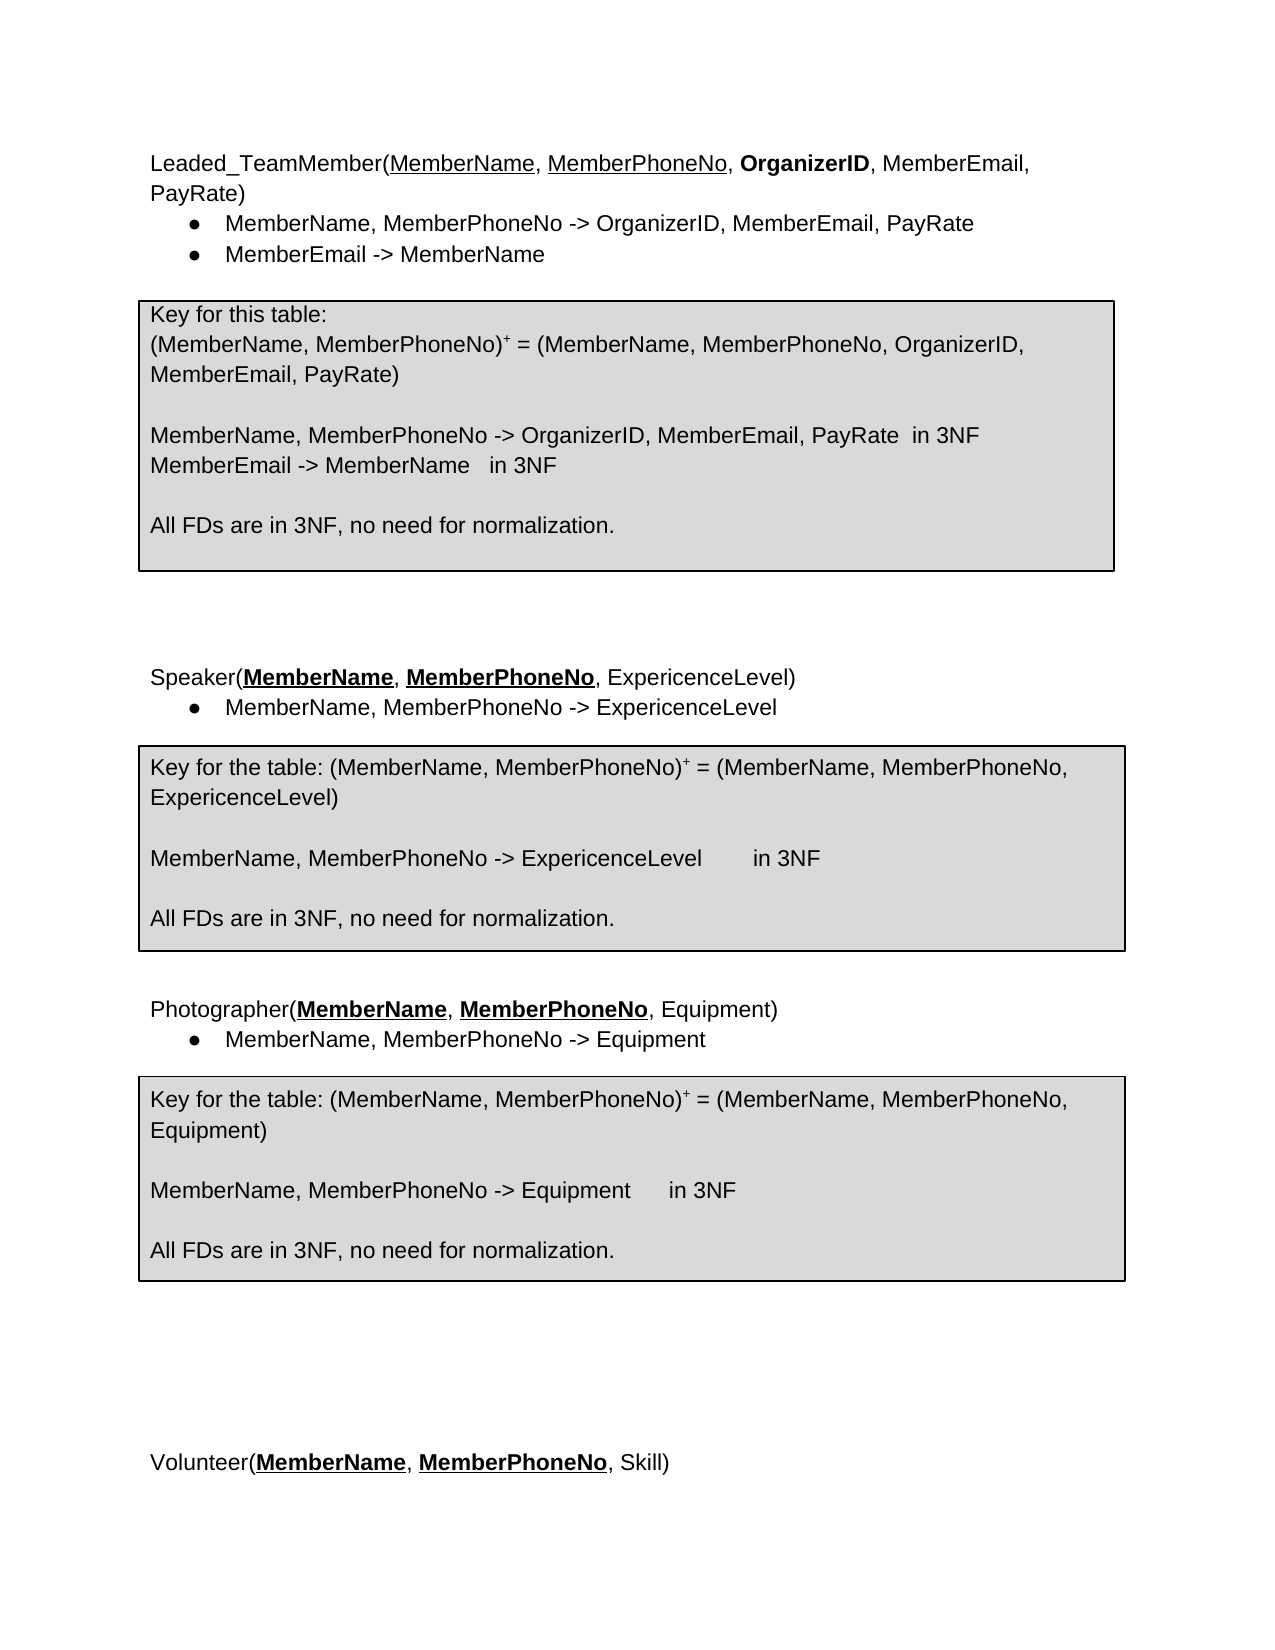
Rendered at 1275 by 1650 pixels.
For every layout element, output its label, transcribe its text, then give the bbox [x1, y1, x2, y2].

text All FDs are in 3NF, no need for normalization. [150, 905, 1125, 932]
text (MemberName, MemberPhoneNo)+ = (MemberName, MemberPhoneNo, OrganizerID, MemberEmail, PayRate) [150, 331, 1125, 388]
text Key for the table: (MemberName, MemberPhoneNo)+ = (MemberName, MemberPhoneNo, Equipment) [150, 1086, 1125, 1143]
text MemberName, MemberPhoneNo -> Equipment in 3NF [150, 1177, 1125, 1203]
text All FDs are in 3NF, no need for normalization. [150, 512, 1125, 539]
text Photographer(MemberName, MemberPhoneNo, Equipment) [150, 996, 1125, 1022]
text MemberName, MemberPhoneNo -> ExpericenceLevel in 3NF [150, 845, 1125, 871]
text MemberEmail -> MemberName in 3NF [150, 452, 1125, 478]
list MemberName, MemberPhoneNo -> OrganizerID, MemberEmail, PayRate [187, 210, 1125, 237]
list MemberEmail -> MemberName [187, 241, 1125, 267]
text Leaded_TeamMember(MemberName, MemberPhoneNo, OrganizerID, MemberEmail, PayRate) [150, 150, 1125, 207]
list MemberName, MemberPhoneNo -> Equipment [187, 1026, 1125, 1052]
text MemberName, MemberPhoneNo -> OrganizerID, MemberEmail, PayRate in 3NF [150, 422, 1125, 448]
text Key for the table: (MemberName, MemberPhoneNo)+ = (MemberName, MemberPhoneNo, ExpericenceLevel) [150, 754, 1125, 811]
text All FDs are in 3NF, no need for normalization. [150, 1237, 1125, 1264]
text Volunteer(MemberName, MemberPhoneNo, Skill) [150, 1449, 1125, 1475]
list MemberName, MemberPhoneNo -> ExpericenceLevel [187, 694, 1125, 720]
text Speaker(MemberName, MemberPhoneNo, ExpericenceLevel) [150, 663, 1125, 690]
text Key for this table: [150, 301, 1125, 327]
